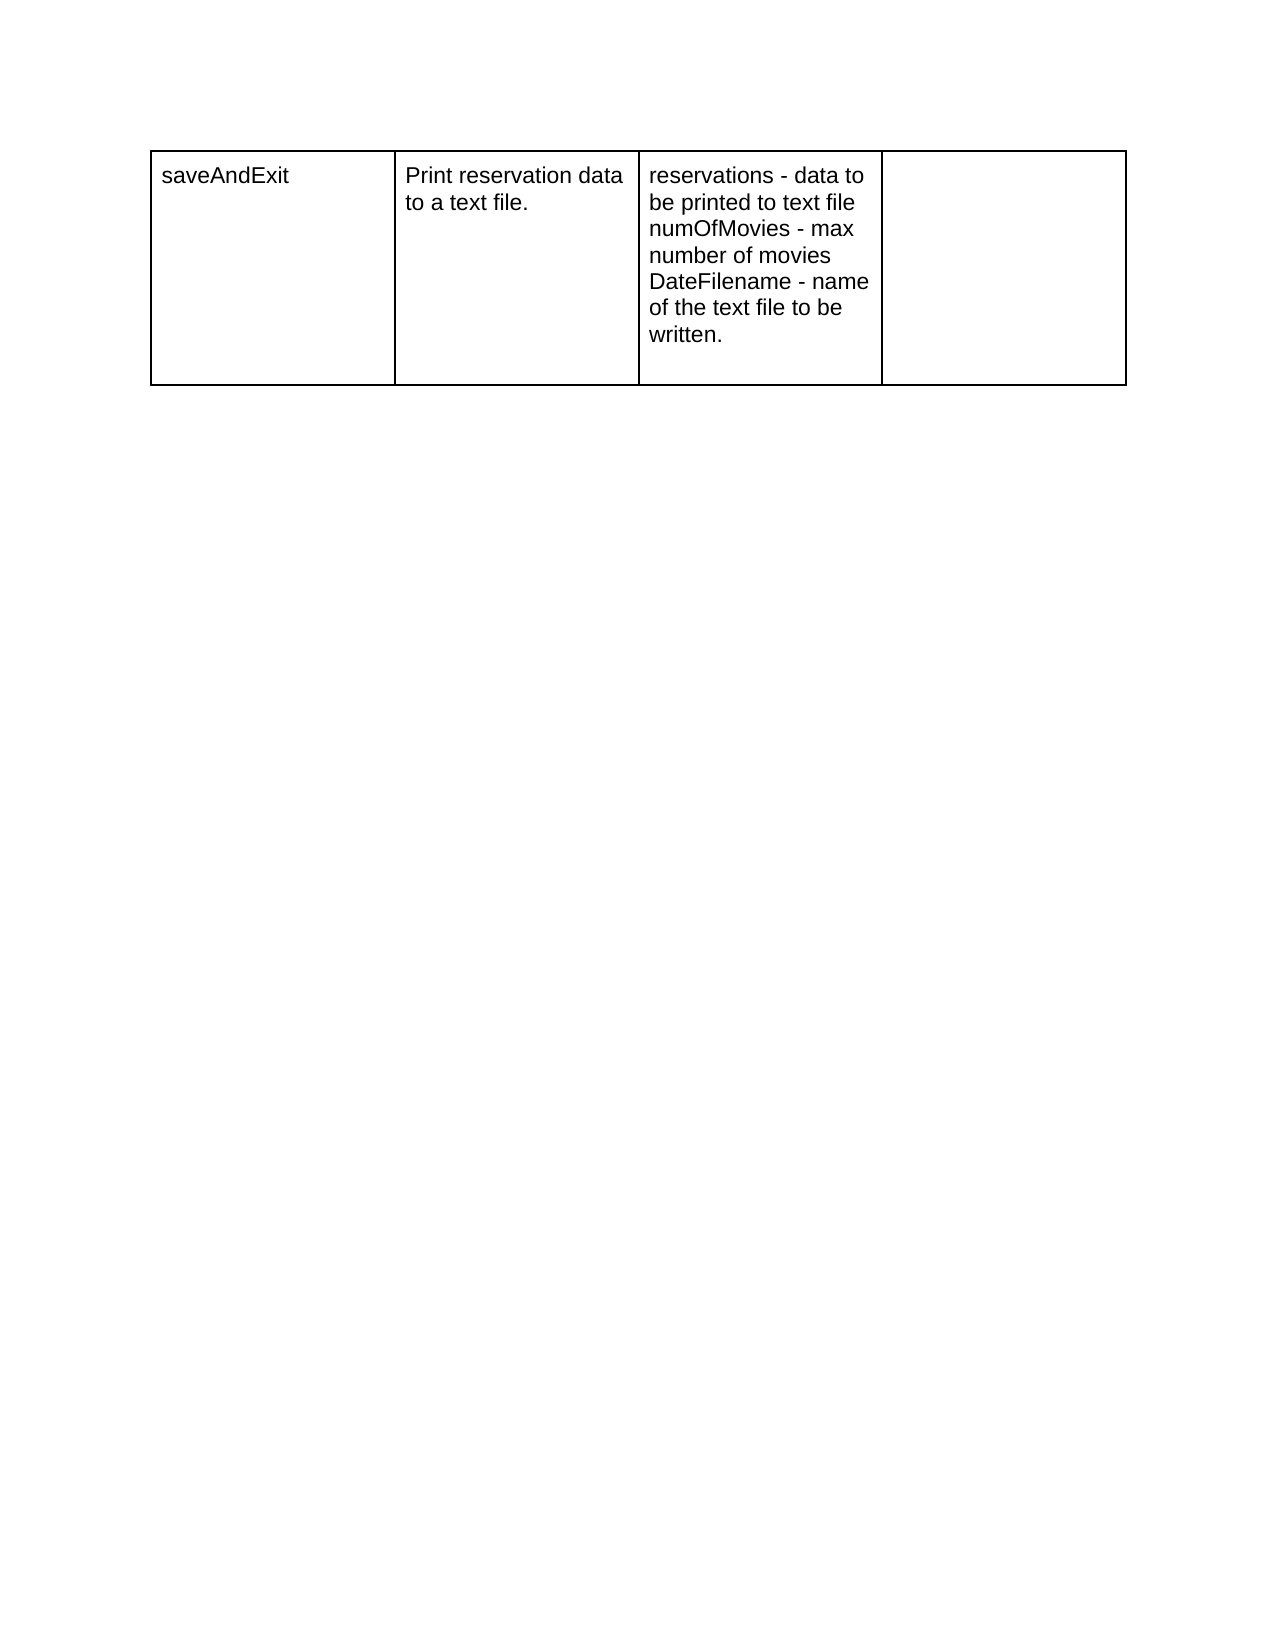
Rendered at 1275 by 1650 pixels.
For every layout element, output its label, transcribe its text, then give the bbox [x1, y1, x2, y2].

table_cell [883, 152, 1125, 384]
table_cell Print reservation data to a text file. [396, 152, 638, 384]
table_cell saveAndExit [152, 152, 394, 384]
table_cell reservations - data to be printed to text file numOfMovies - max number of movies DateFilename - name of the text file to be written. [640, 152, 881, 384]
